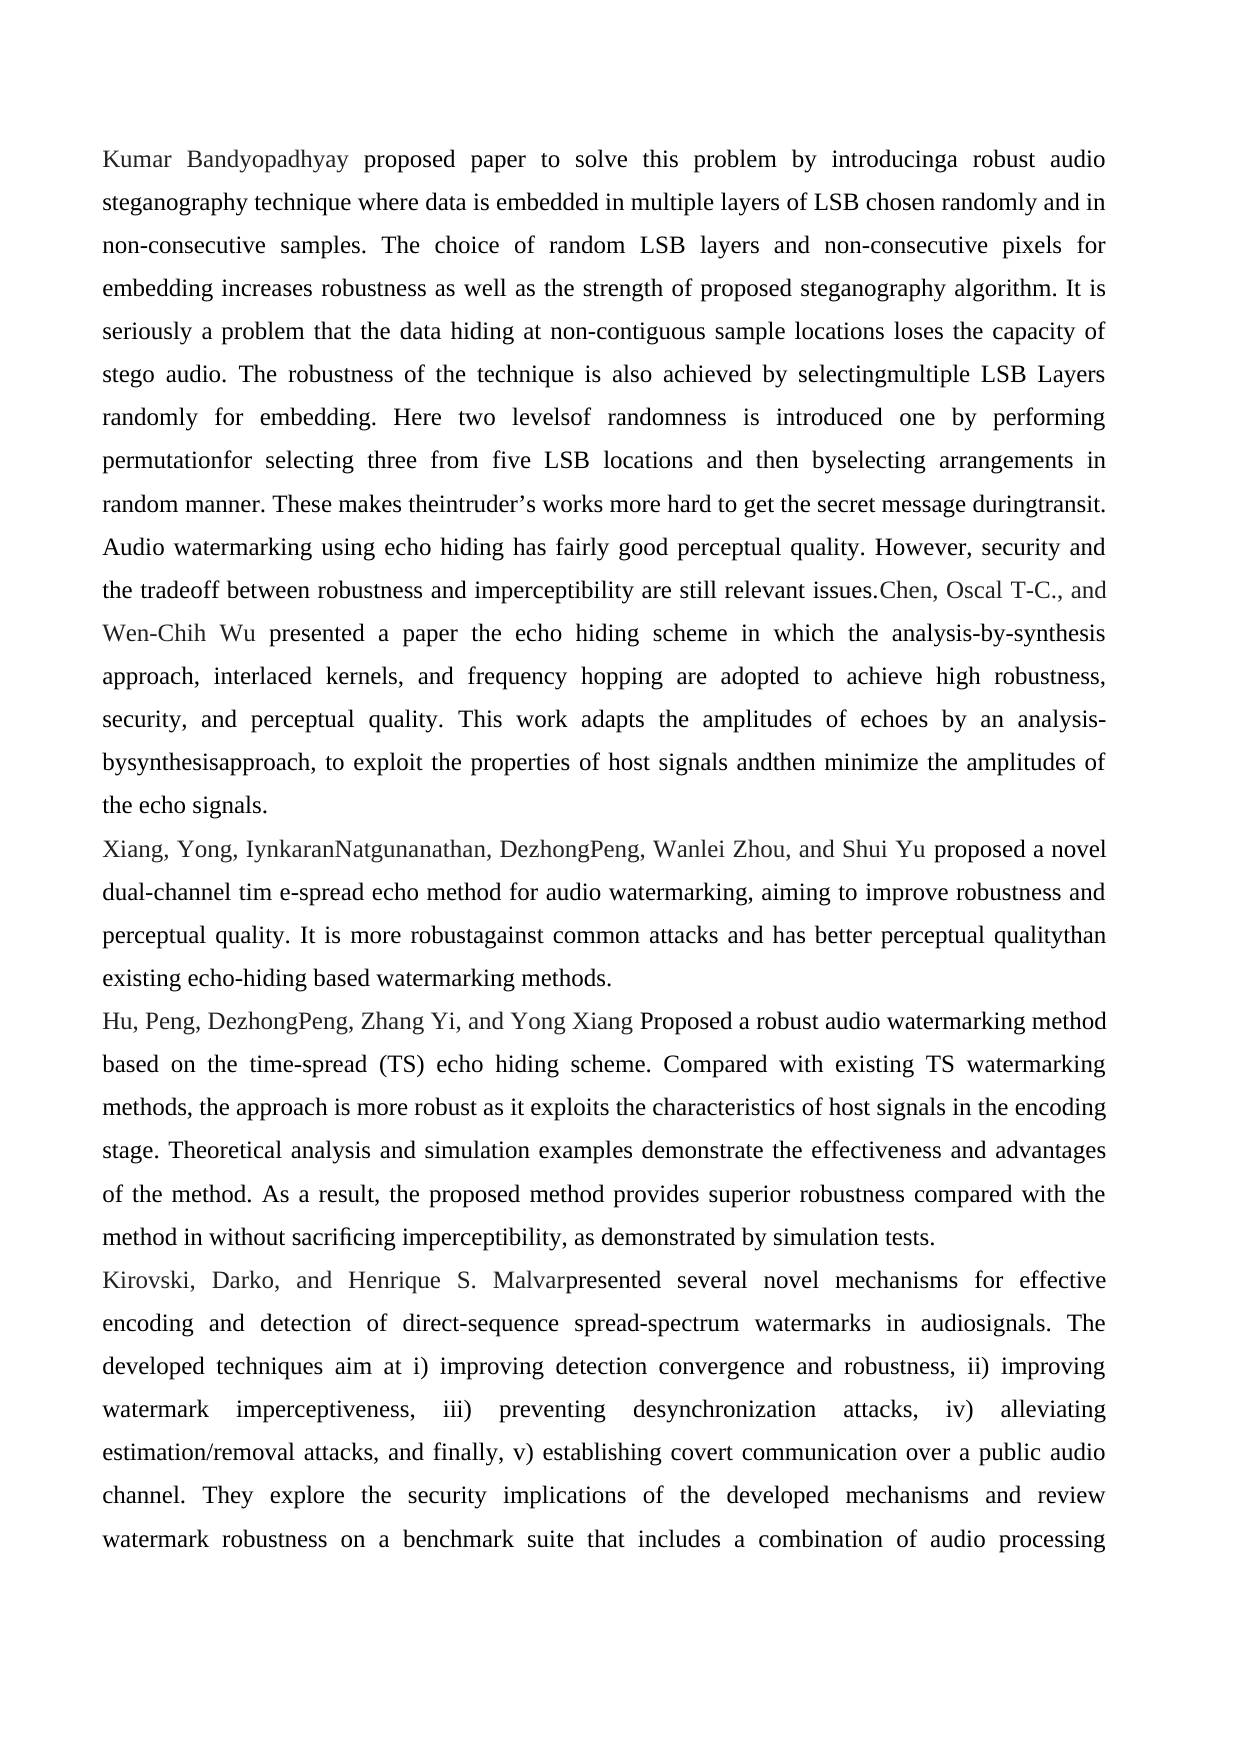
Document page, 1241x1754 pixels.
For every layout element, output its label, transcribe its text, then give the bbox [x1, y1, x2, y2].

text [102, 144, 1107, 517]
text Hu, Peng, DezhongPeng, Zhang Yi, and Yong Xiang Proposed a robust audio watermarking method based on the time-spread (TS) echo hiding scheme. Compared with existing TS watermarking methods, the approach is more robust as it exploits the characteristics of host signals in the encoding stage. Theoretical analysis and simulation examples demonstrate the effectiveness and advantages of the method. As a result, the proposed method provides superior robustness compared with the method in without sacriﬁcing imperceptibility, as demonstrated by simulation tests. [102, 1006, 1107, 1251]
text Audio watermarking using echo hiding has fairly good perceptual quality. However, security and the tradeoff between robustness and imperceptibility are still relevant issues.Chen, Oscal T-C., and Wen-Chih Wu presented a paper the echo hiding scheme in which the analysis-by-synthesis approach, interlaced kernels, and frequency hopping are adopted to achieve high robustness, security, and perceptual quality. This work adapts the amplitudes of echoes by an analysis-bysynthesisapproach, to exploit the properties of host signals andthen minimize the amplitudes of the echo signals. [102, 532, 1107, 819]
text Xiang, Yong, IynkaranNatgunanathan, DezhongPeng, Wanlei Zhou, and Shui Yu proposed a novel dual-channel tim e-spread echo method for audio watermarking, aiming to improve robustness and perceptual quality. It is more robustagainst common attacks and has better perceptual qualitythan existing echo-hiding based watermarking methods. [102, 834, 1107, 992]
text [102, 1265, 1107, 1552]
